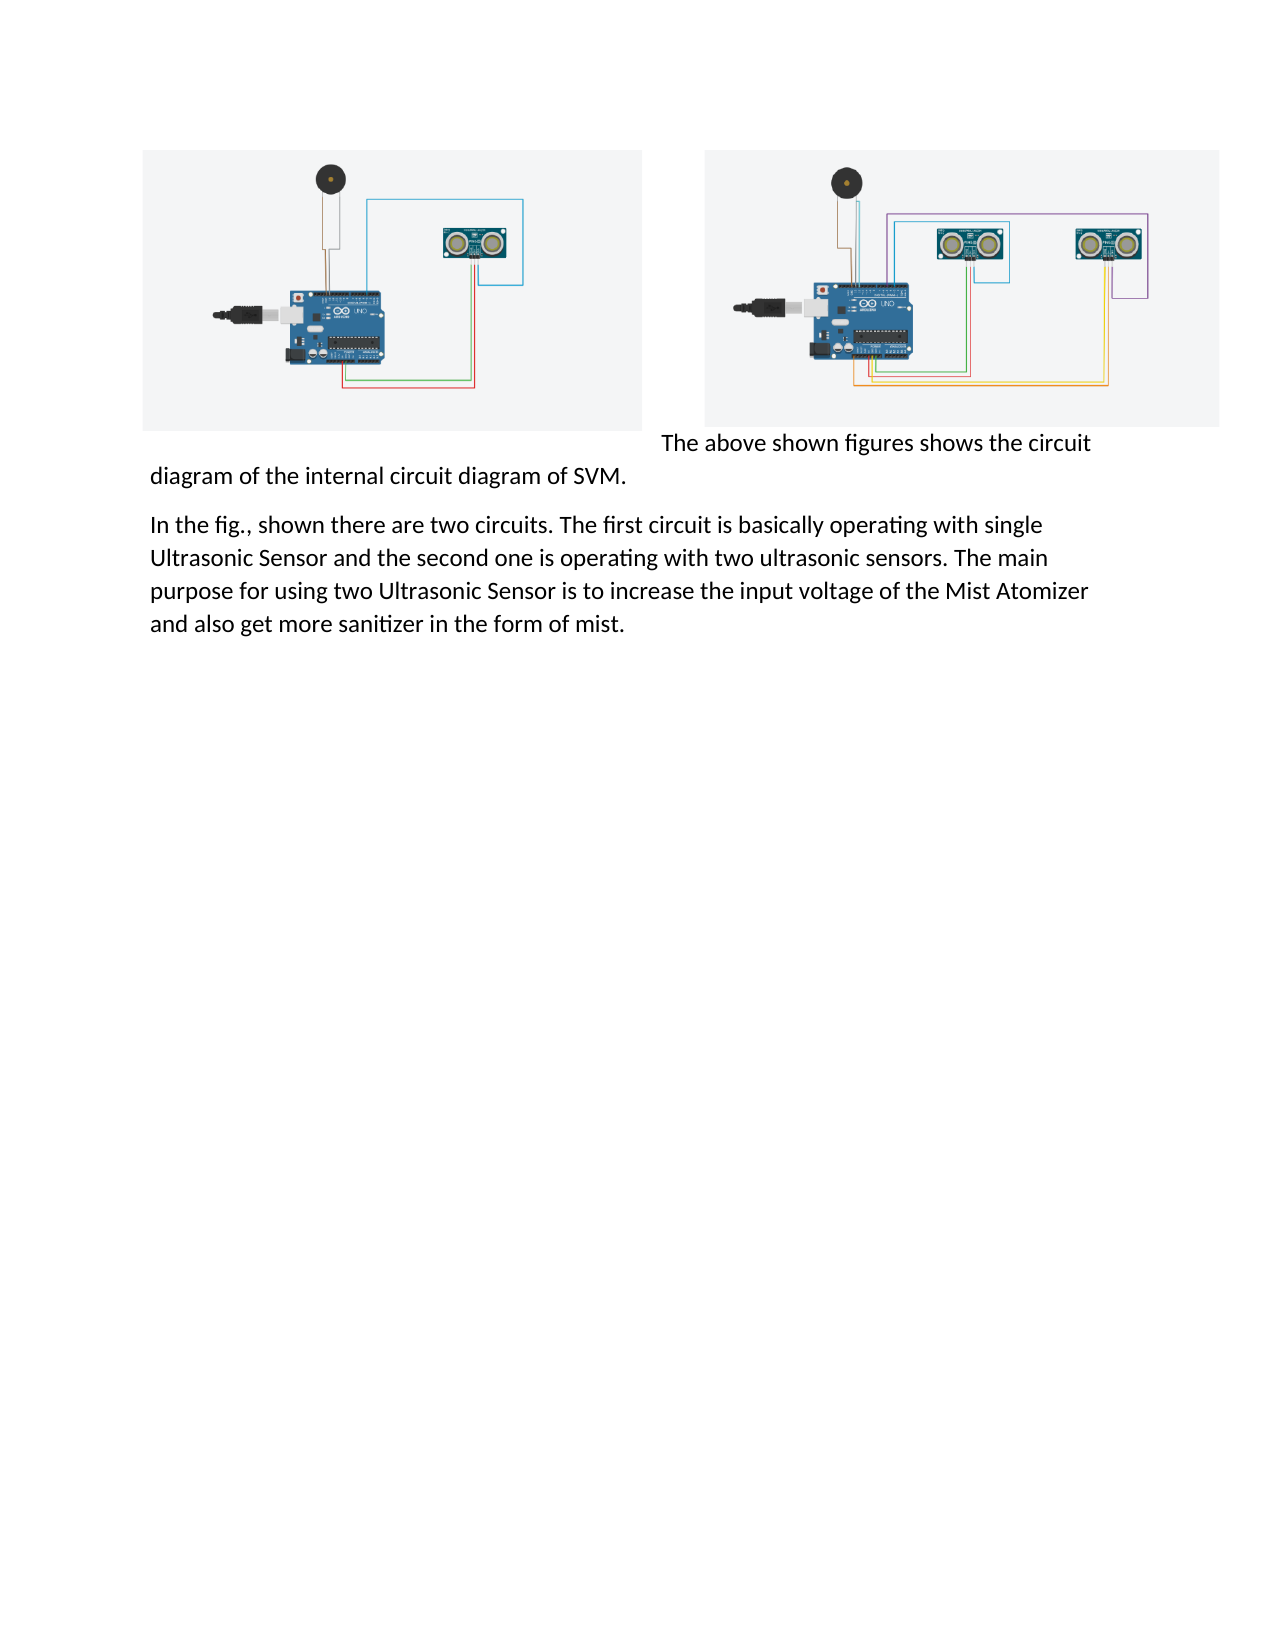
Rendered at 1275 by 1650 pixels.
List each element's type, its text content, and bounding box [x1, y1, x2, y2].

picture [142, 150, 643, 432]
text In the fig., shown there are two circuits. The first circuit is basically operating with single Ultrasonic Sensor and the second one is operating with two ultrasonic sensors. The main purpose for using two Ultrasonic Sensor is to increase the input voltage of the Mist Atomizer and also get more sanitizer in the form of mist. [150, 509, 1125, 639]
picture [703, 150, 1223, 430]
